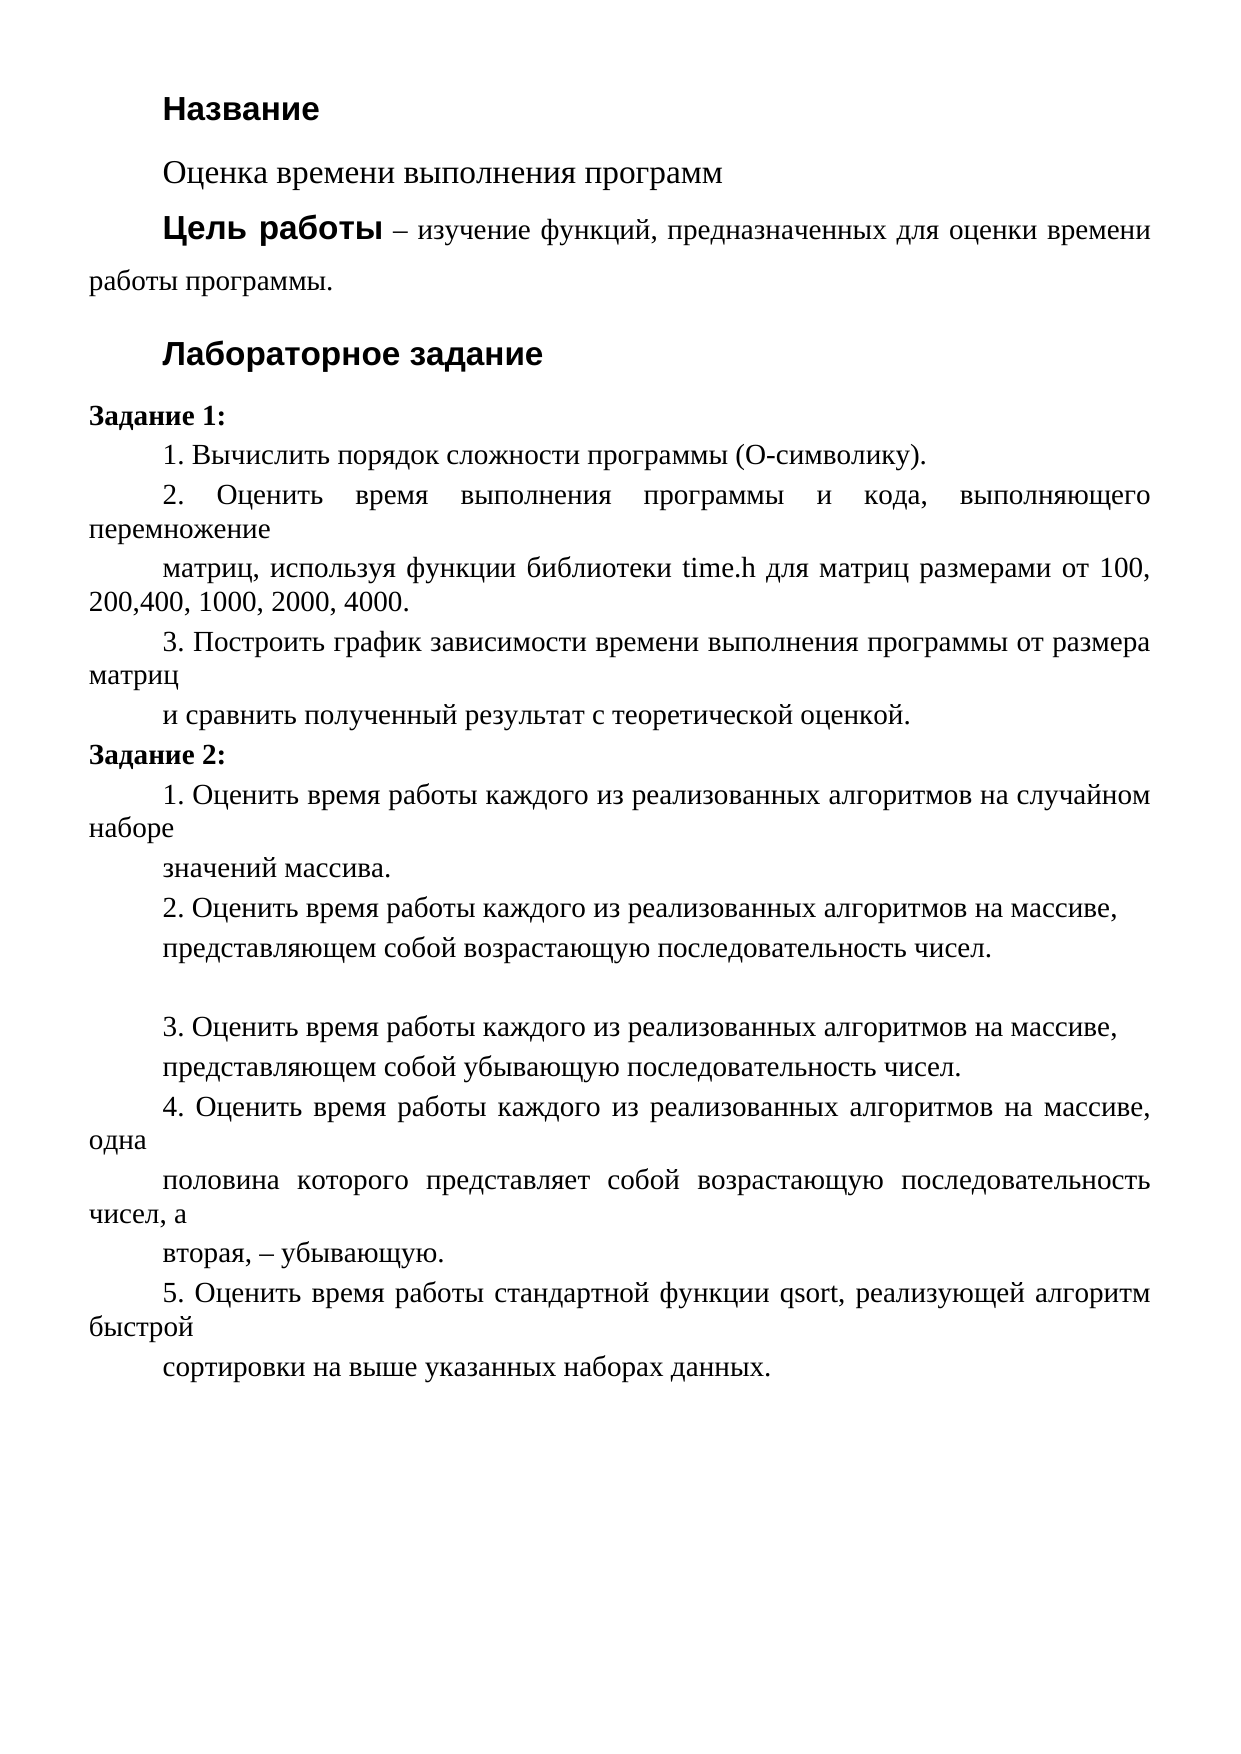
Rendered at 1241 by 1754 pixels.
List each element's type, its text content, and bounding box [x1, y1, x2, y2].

subtitle Название [89, 89, 1152, 127]
text 1. Оценить время работы каждого из реализованных алгоритмов на случайном наборе [89, 777, 1152, 844]
text Оценка времени выполнения программ [89, 152, 1152, 190]
text Задание 1: [89, 398, 1152, 431]
text 3. Построить график зависимости времени выполнения программы от размера матриц [89, 624, 1152, 691]
text вторая, – убывающую. [89, 1236, 1152, 1269]
text 5. Оценить время работы стандартной функции qsort, реализующей алгоритм быстрой [89, 1275, 1152, 1342]
subtitle Лабораторное задание [89, 334, 1152, 373]
text половина которого представляет собой возрастающую последовательность чисел, а [89, 1162, 1152, 1229]
text представляющем собой убывающую последовательность чисел. [89, 1049, 1152, 1083]
text значений массива. [89, 850, 1152, 884]
text 1. Вычислить порядок сложности программы (О-символику). [89, 437, 1152, 471]
text матриц, используя функции библиотеки time.h для матриц размерами от 100, 200,400, 1000, 2000, 4000. [89, 551, 1152, 618]
text 2. Оценить время работы каждого из реализованных алгоритмов на массиве, [89, 890, 1152, 923]
text сортировки на выше указанных наборах данных. [89, 1349, 1152, 1382]
text 2. Оценить время выполнения программы и кода, выполняющего перемножение [89, 477, 1152, 544]
text Задание 2: [89, 737, 1152, 771]
text Цель работы – изучение функций, предназначенных для оценки времени работы программы. [89, 197, 1152, 297]
text 3. Оценить время работы каждого из реализованных алгоритмов на массиве, [89, 1009, 1152, 1043]
text представляющем собой возрастающую последовательность чисел. [89, 930, 1152, 963]
text и сравнить полученный результат с теоретической оценкой. [89, 697, 1152, 731]
text 4. Оценить время работы каждого из реализованных алгоритмов на массиве, одна [89, 1089, 1152, 1156]
